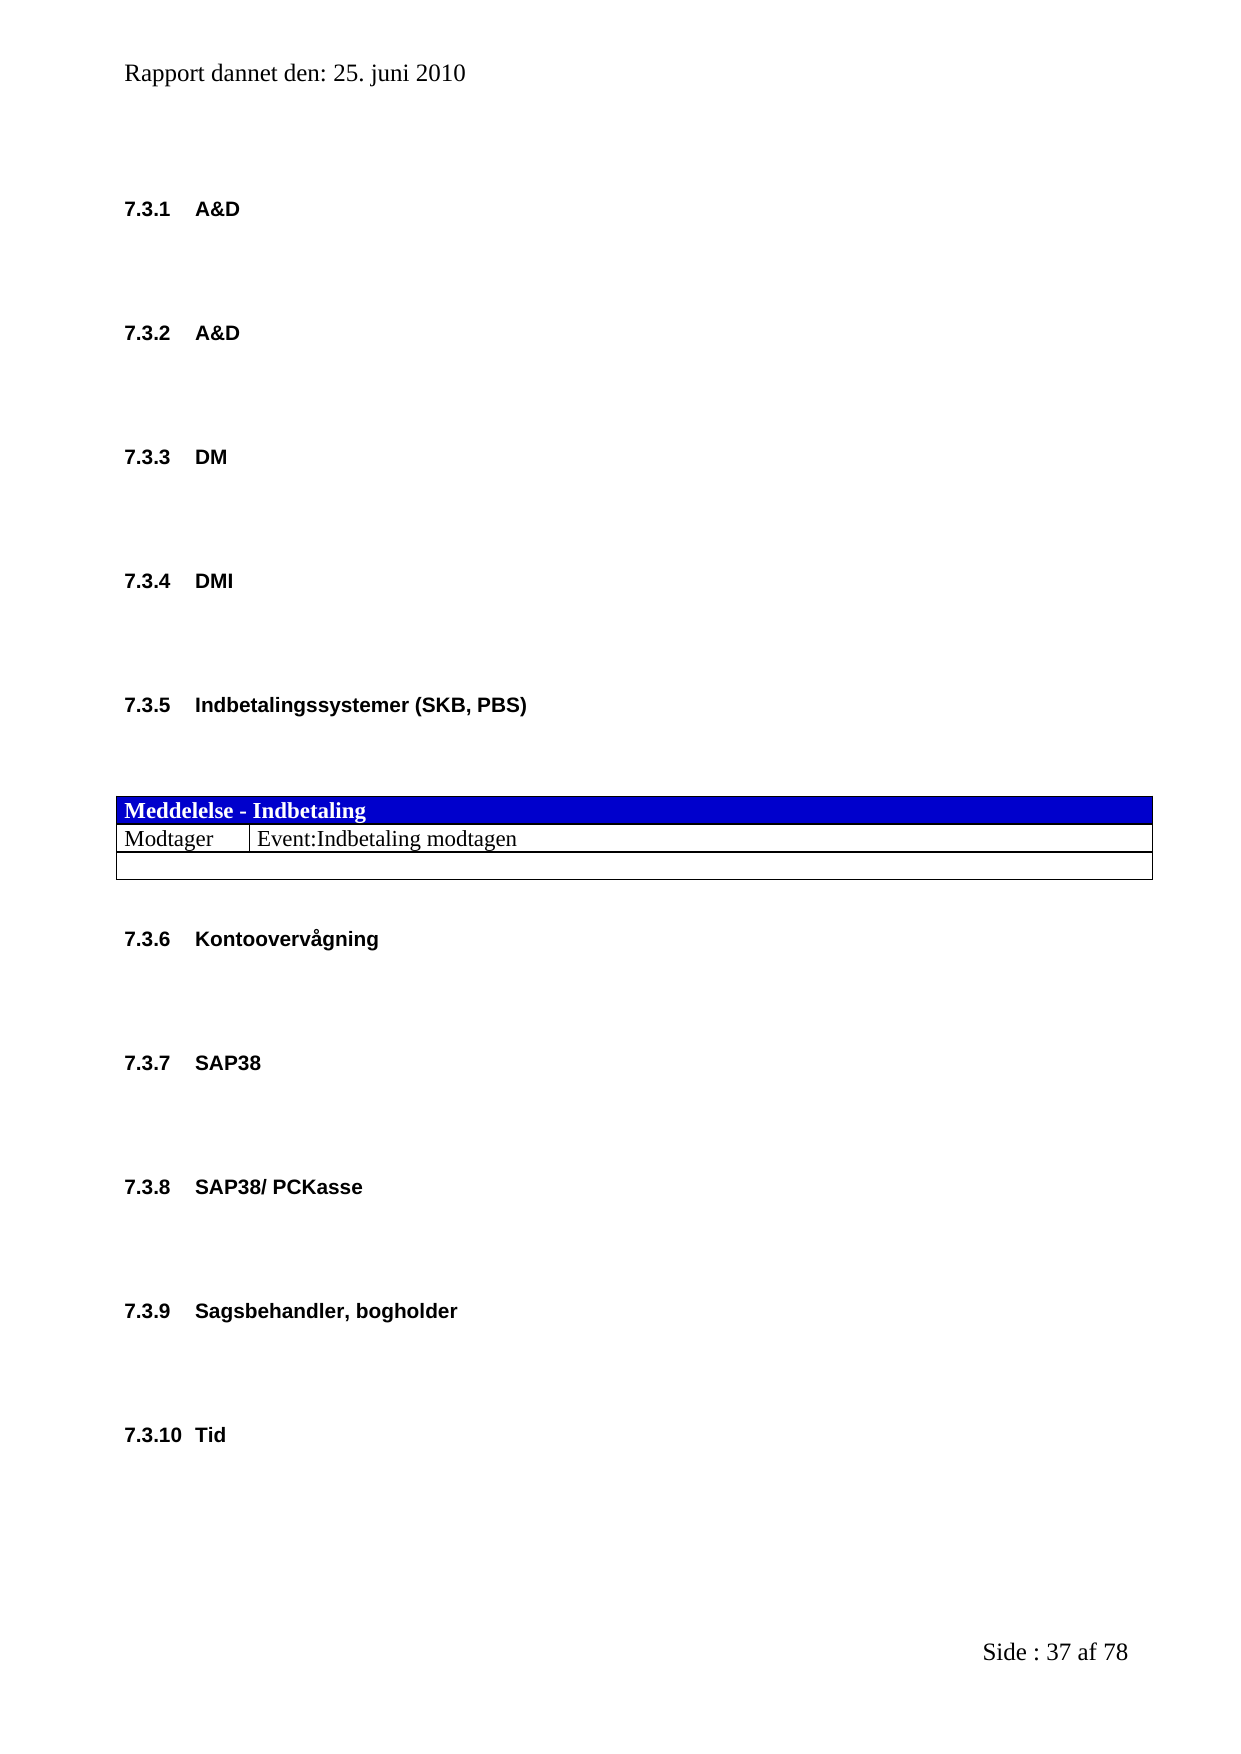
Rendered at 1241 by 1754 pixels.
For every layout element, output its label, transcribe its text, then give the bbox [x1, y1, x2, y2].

subtitle Tid [124, 1422, 1137, 1446]
subtitle A&D [124, 321, 1137, 345]
subtitle A&D [124, 197, 1137, 221]
subtitle Indbetalingssystemer (SKB, PBS) [124, 693, 1137, 717]
table_cell [117, 853, 1152, 879]
subtitle DMI [124, 569, 1137, 593]
table_header Meddelelse - Indbetaling [117, 797, 1152, 823]
subtitle Kontoovervågning [124, 927, 1137, 951]
table_cell Event:Indbetaling modtagen [250, 825, 1152, 851]
subtitle SAP38 [124, 1051, 1137, 1075]
subtitle Sagsbehandler, bogholder [124, 1299, 1137, 1323]
table_cell Modtager [117, 825, 249, 851]
subtitle DM [124, 445, 1137, 469]
subtitle SAP38/ PCKasse [124, 1175, 1137, 1199]
